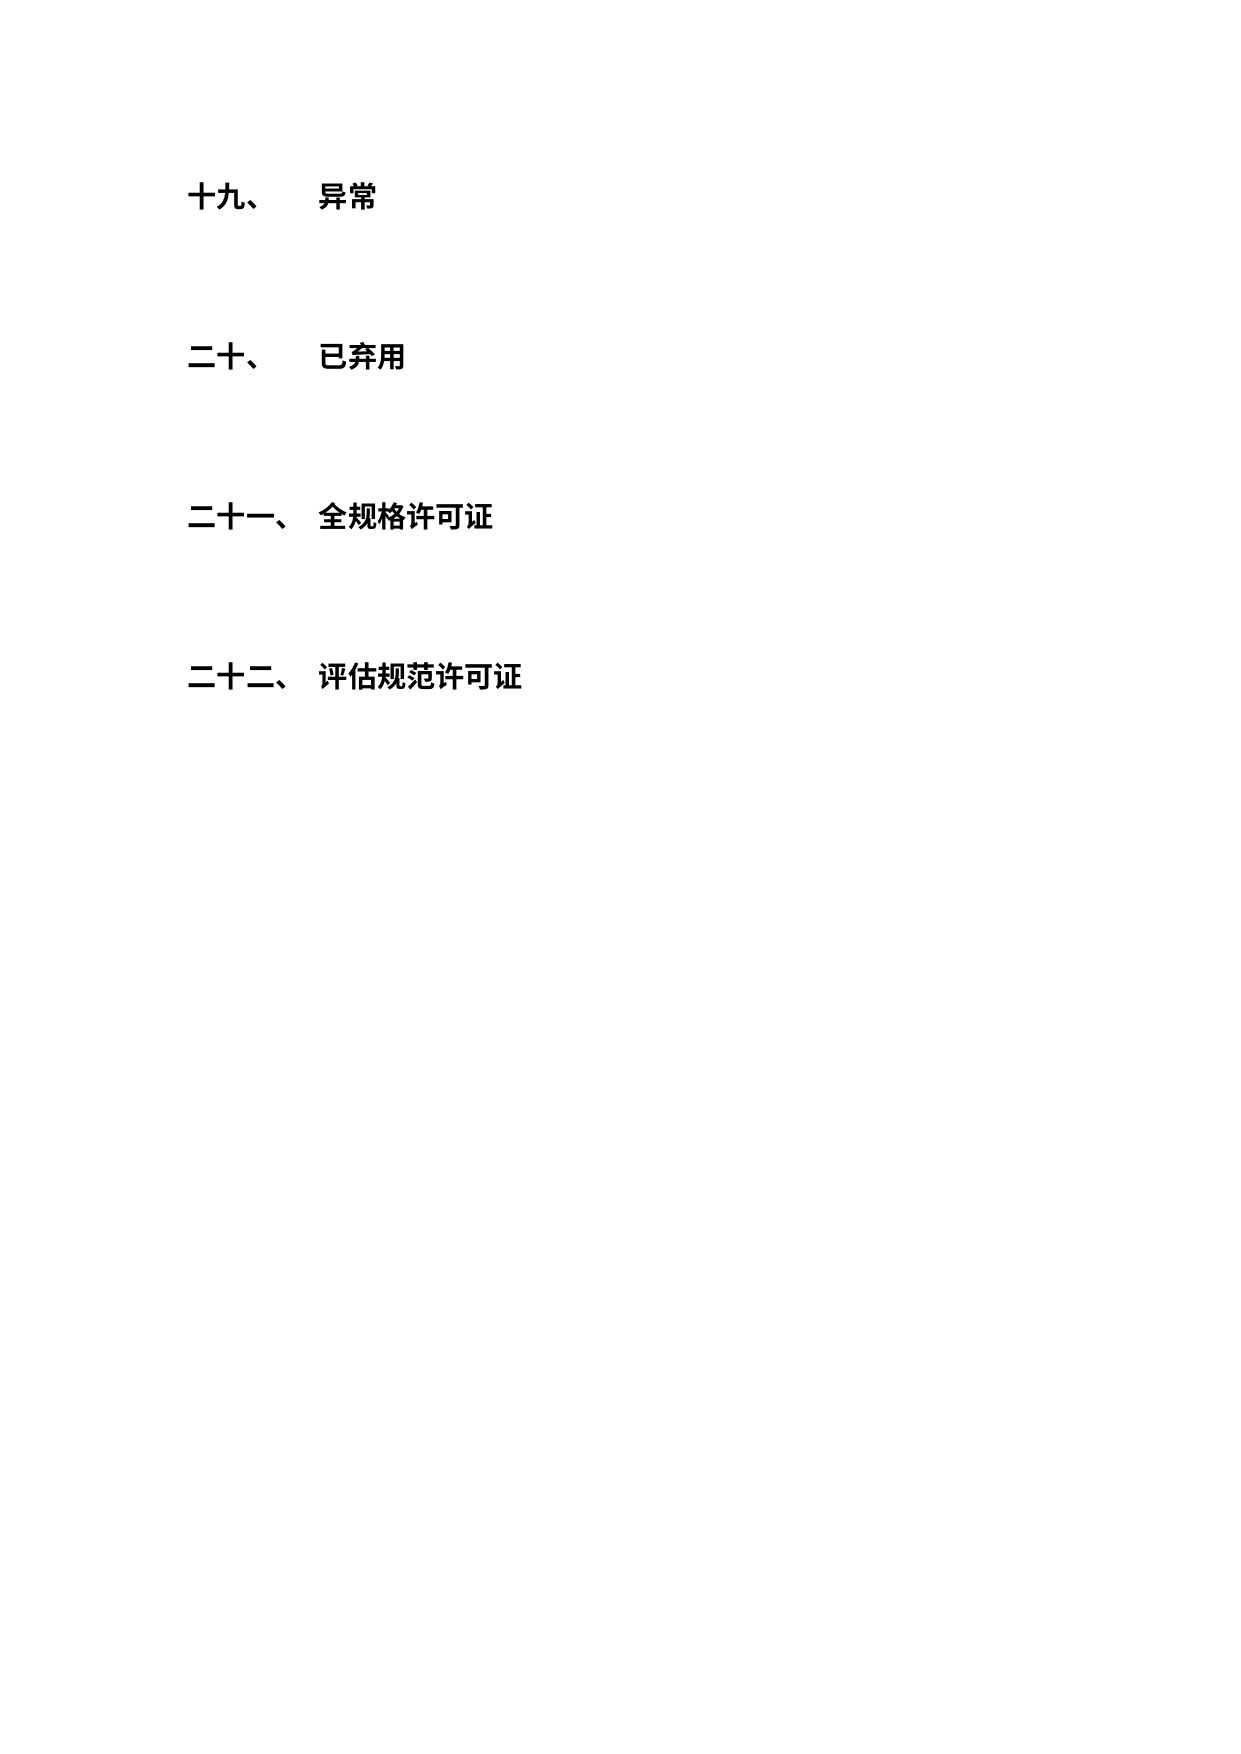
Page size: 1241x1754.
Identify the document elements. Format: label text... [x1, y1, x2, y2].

subtitle 已弃用 [187, 322, 1053, 387]
subtitle 评估规范许可证 [187, 642, 1053, 707]
subtitle 全规格许可证 [187, 482, 1053, 547]
subtitle 异常 [187, 162, 1053, 227]
